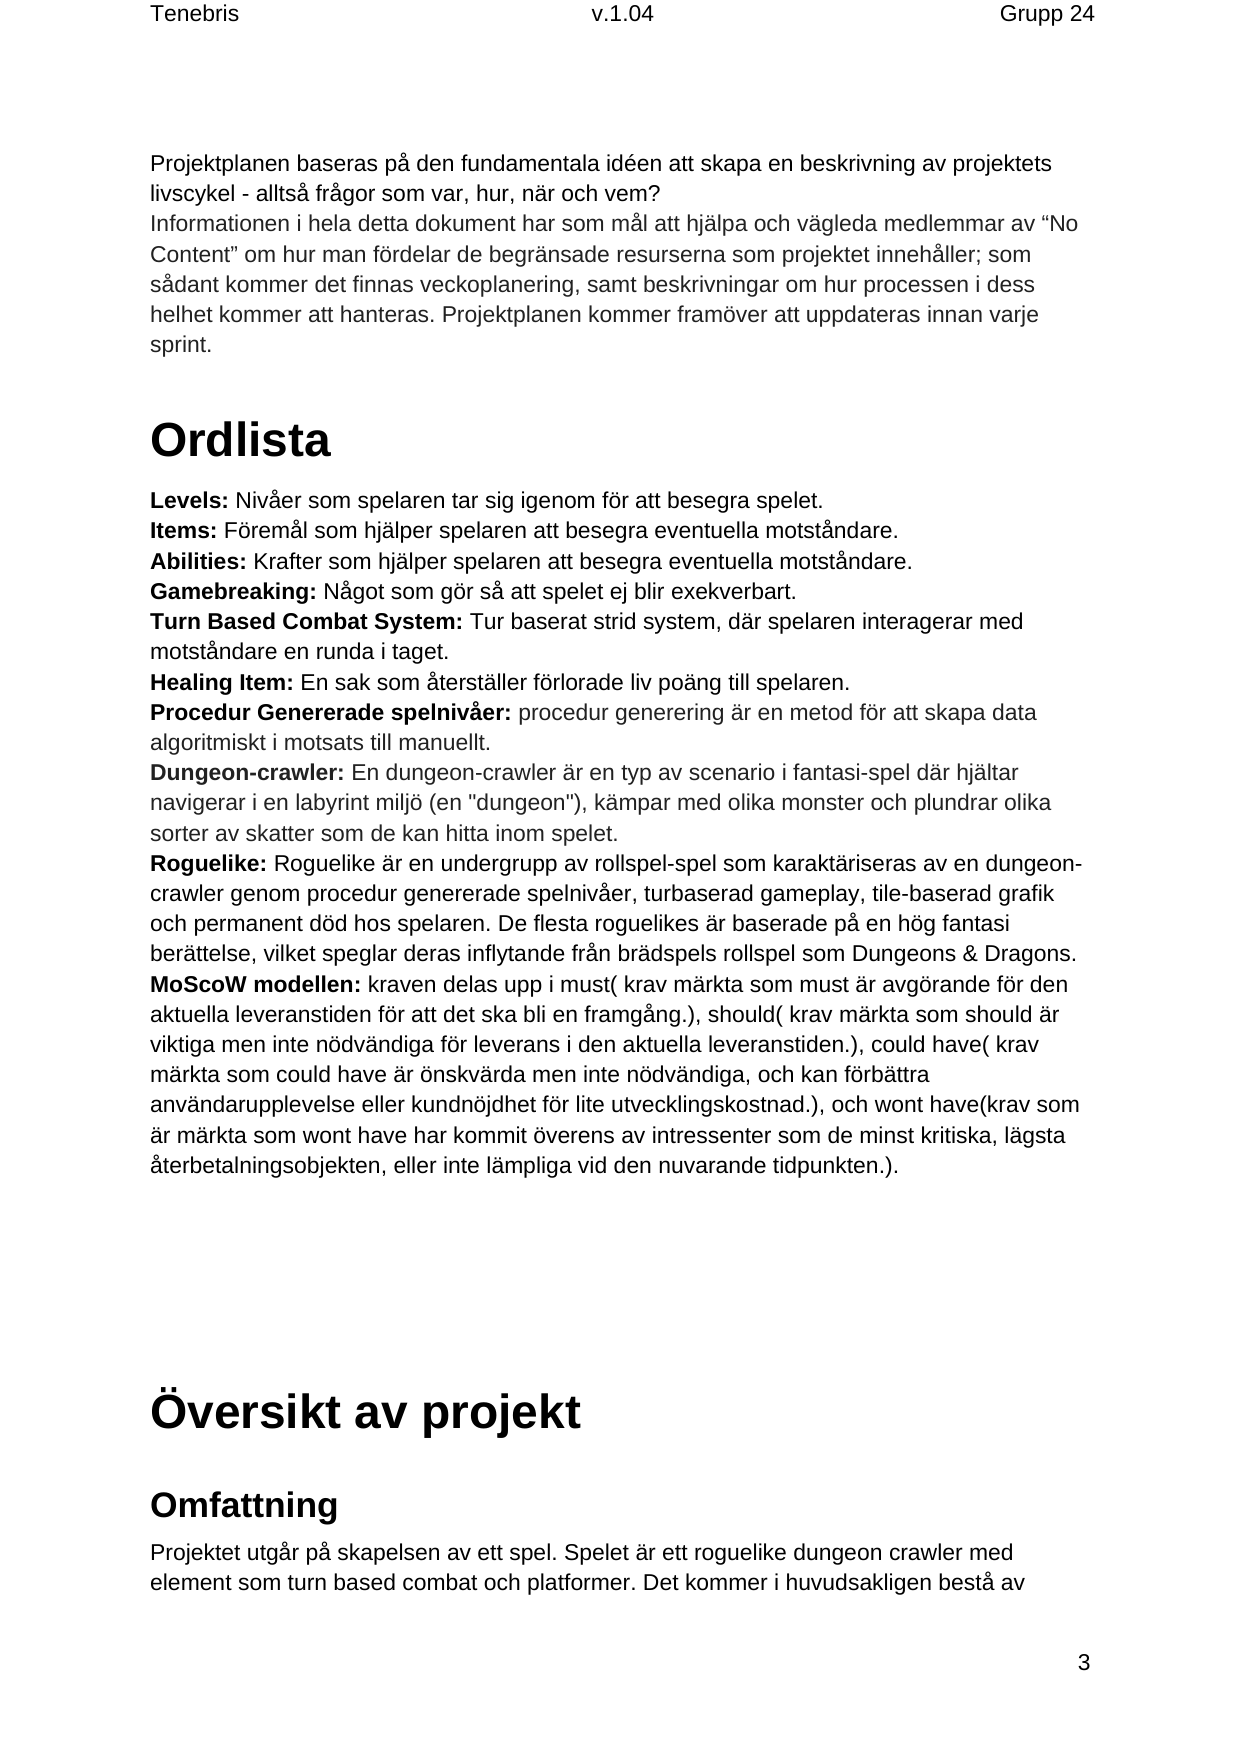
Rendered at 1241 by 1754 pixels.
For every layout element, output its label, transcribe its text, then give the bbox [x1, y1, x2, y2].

text Healing Item: En sak som återställer förlorade liv poäng till spelaren. [150, 668, 1090, 695]
subtitle Översikt av projekt [150, 1383, 1090, 1438]
text Items: Föremål som hjälper spelaren att besegra eventuella motståndare. [150, 517, 1090, 544]
text Projektplanen baseras på den fundamentala idéen att skapa en beskrivning av projektets livscykel - alltså frågor som var, hur, när och vem? [150, 150, 1090, 207]
text Procedur Genererade spelnivåer: procedur generering är en metod för att skapa data algoritmiskt i motsats till manuellt. [150, 699, 1090, 755]
text Abilities: Krafter som hjälper spelaren att besegra eventuella motståndare. [150, 548, 1090, 574]
subtitle Ordlista [150, 411, 1090, 467]
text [150, 1539, 1090, 1596]
text MoScoW modellen: kraven delas upp i must( krav märkta som must är avgörande för den aktuella leveranstiden för att det ska bli en framgång.), should( krav märkta som should är viktiga men inte nödvändiga för leverans i den aktuella leveranstiden.), could have( krav märkta som could have är önskvärda men inte nödvändiga, och kan förbättra användarupplevelse eller kundnöjdhet för lite utvecklingskostnad.), och wont have(krav som är märkta som wont have har kommit överens av intressenter som de minst kritiska, lägsta återbetalningsobjekten, eller inte lämpliga vid den nuvarande tidpunkten.). [150, 971, 1090, 1178]
text Roguelike: Roguelike är en undergrupp av rollspel-spel som karaktäriseras av en dungeon-crawler genom procedur genererade spelnivåer, turbaserad gameplay, tile-baserad grafik och permanent död hos spelaren. De flesta roguelikes är baserade på en hög fantasi berättelse, vilket speglar deras inflytande från brädspels rollspel som Dungeons & Dragons. [150, 850, 1090, 967]
subtitle Omfattning [150, 1484, 1090, 1525]
text Gamebreaking: Något som gör så att spelet ej blir exekverbart. [150, 578, 1090, 604]
text Turn Based Combat System: Tur baserat strid system, där spelaren interagerar med motståndare en runda i taget. [150, 608, 1090, 665]
text Dungeon-crawler: En dungeon-crawler är en typ av scenario i fantasi-spel där hjältar navigerar i en labyrint miljö (en "dungeon"), kämpar med olika monster och plundrar olika sorter av skatter som de kan hitta inom spelet. [150, 759, 1090, 846]
text Levels: Nivåer som spelaren tar sig igenom för att besegra spelet. [150, 487, 1090, 514]
text Informationen i hela detta dokument har som mål att hjälpa och vägleda medlemmar av “No Content” om hur man fördelar de begränsade resurserna som projektet innehåller; som sådant kommer det finnas veckoplanering, samt beskrivningar om hur processen i dess helhet kommer att hanteras. Projektplanen kommer framöver att uppdateras innan varje sprint. [150, 210, 1090, 358]
